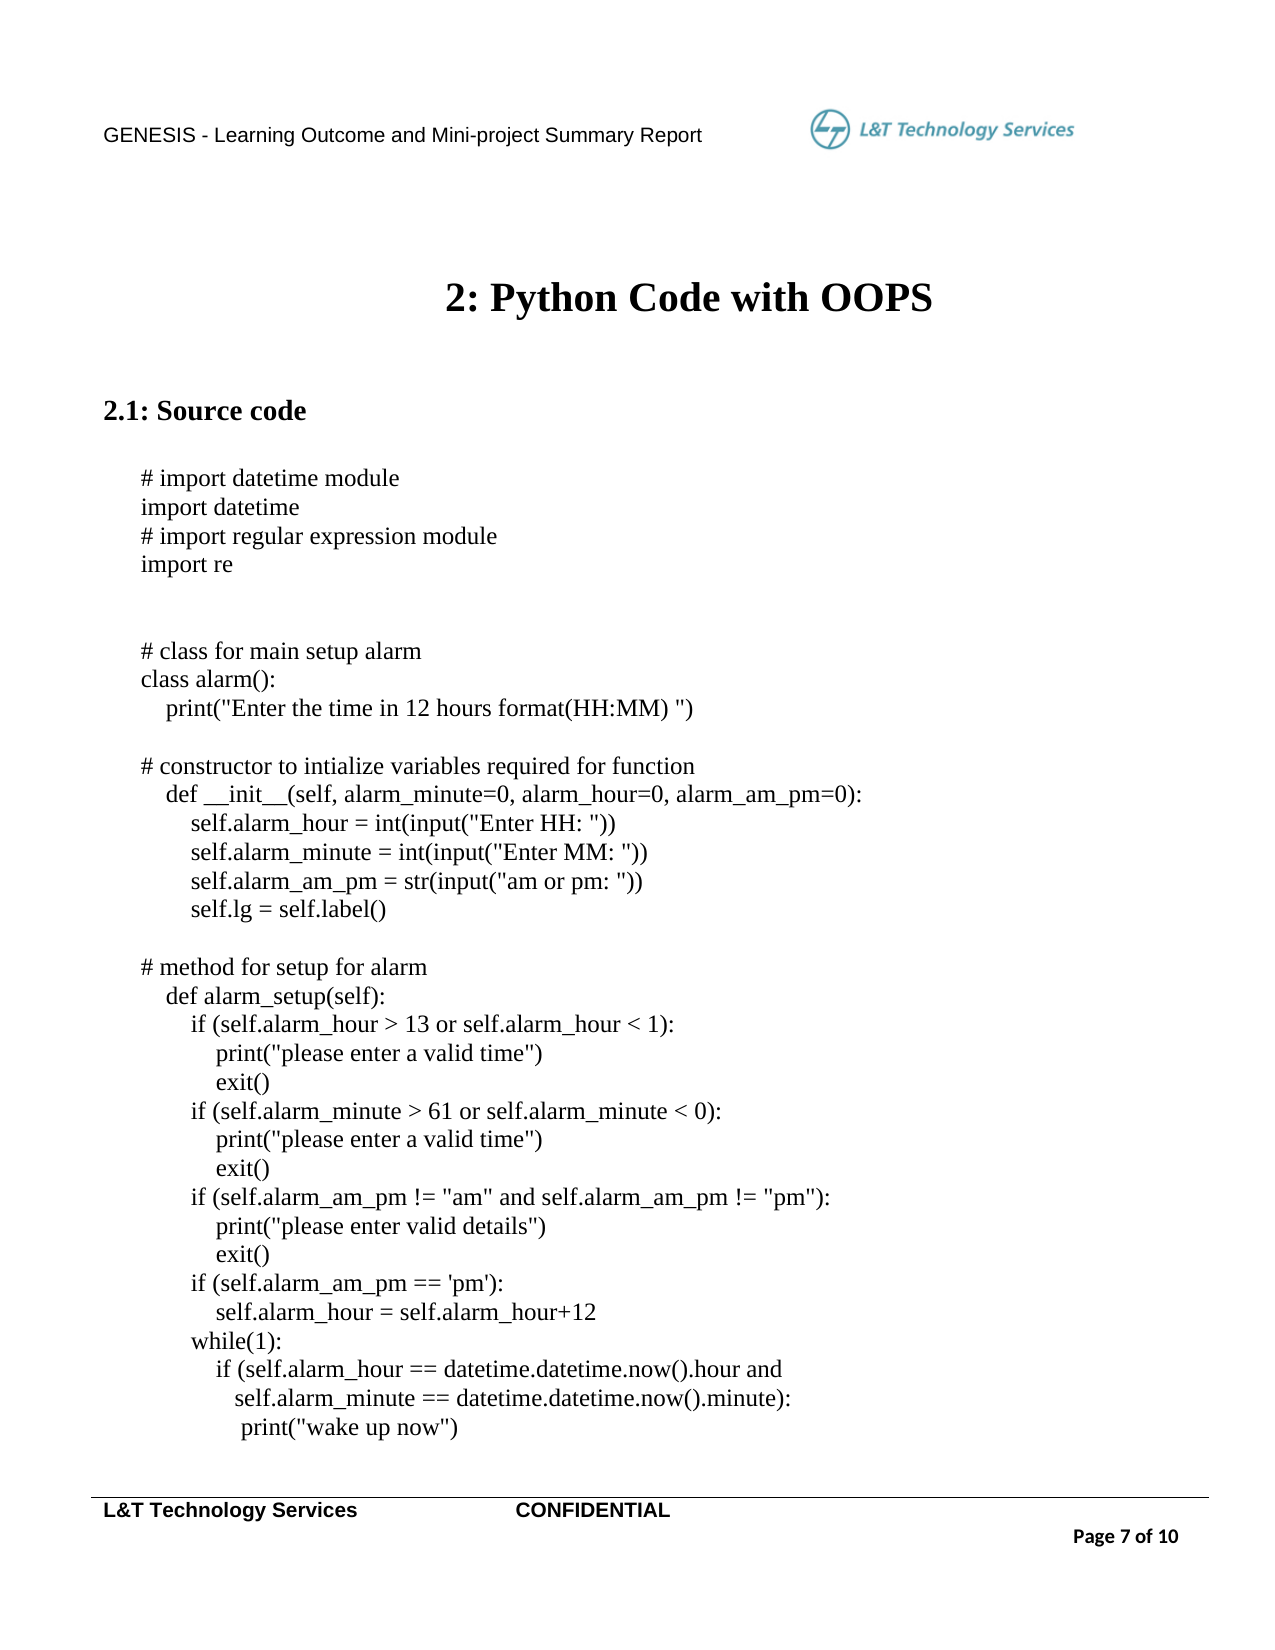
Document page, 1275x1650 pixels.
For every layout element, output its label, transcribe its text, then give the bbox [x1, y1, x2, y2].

text if (self.alarm_am_pm == 'pm'): [103, 1268, 1162, 1297]
text while(1): [103, 1326, 1162, 1354]
text self.alarm_minute == datetime.datetime.now().minute): [103, 1383, 1162, 1412]
text # method for setup for alarm [103, 952, 1162, 981]
text # import datetime module [103, 463, 1162, 492]
text self.lg = self.label() [103, 894, 1162, 923]
text if (self.alarm_minute > 61 or self.alarm_minute < 0): [103, 1096, 1162, 1124]
text def alarm_setup(self): [103, 981, 1162, 1009]
text self.alarm_hour = self.alarm_hour+12 [103, 1297, 1162, 1326]
text class alarm(): [103, 664, 1162, 693]
text print("please enter a valid time") [103, 1124, 1162, 1153]
text self.alarm_hour = int(input("Enter HH: ")) [103, 808, 1162, 837]
text exit() [103, 1239, 1162, 1268]
text # class for main setup alarm [103, 636, 1162, 664]
text if (self.alarm_hour == datetime.datetime.now().hour and [103, 1354, 1162, 1383]
text # import regular expression module [103, 521, 1162, 549]
text import re [103, 549, 1162, 578]
subtitle 2: Python Code with OOPS [216, 272, 1162, 320]
text def __init__(self, alarm_minute=0, alarm_hour=0, alarm_am_pm=0): [103, 779, 1162, 808]
text self.alarm_am_pm = str(input("am or pm: ")) [103, 866, 1162, 894]
text self.alarm_minute = int(input("Enter MM: ")) [103, 837, 1162, 866]
text # constructor to intialize variables required for function [103, 751, 1162, 779]
text exit() [103, 1153, 1162, 1182]
text if (self.alarm_hour > 13 or self.alarm_hour < 1): [103, 1009, 1162, 1038]
text print("please enter a valid time") [103, 1038, 1162, 1067]
text print("please enter valid details") [103, 1211, 1162, 1239]
text print("Enter the time in 12 hours format(HH:MM) ") [103, 693, 1162, 722]
text exit() [103, 1067, 1162, 1096]
text if (self.alarm_am_pm != "am" and self.alarm_am_pm != "pm"): [103, 1182, 1162, 1211]
picture [808, 98, 1075, 162]
subtitle 2.1: Source code [103, 393, 1162, 427]
text print("wake up now") [103, 1412, 1162, 1441]
text import datetime [103, 492, 1162, 521]
